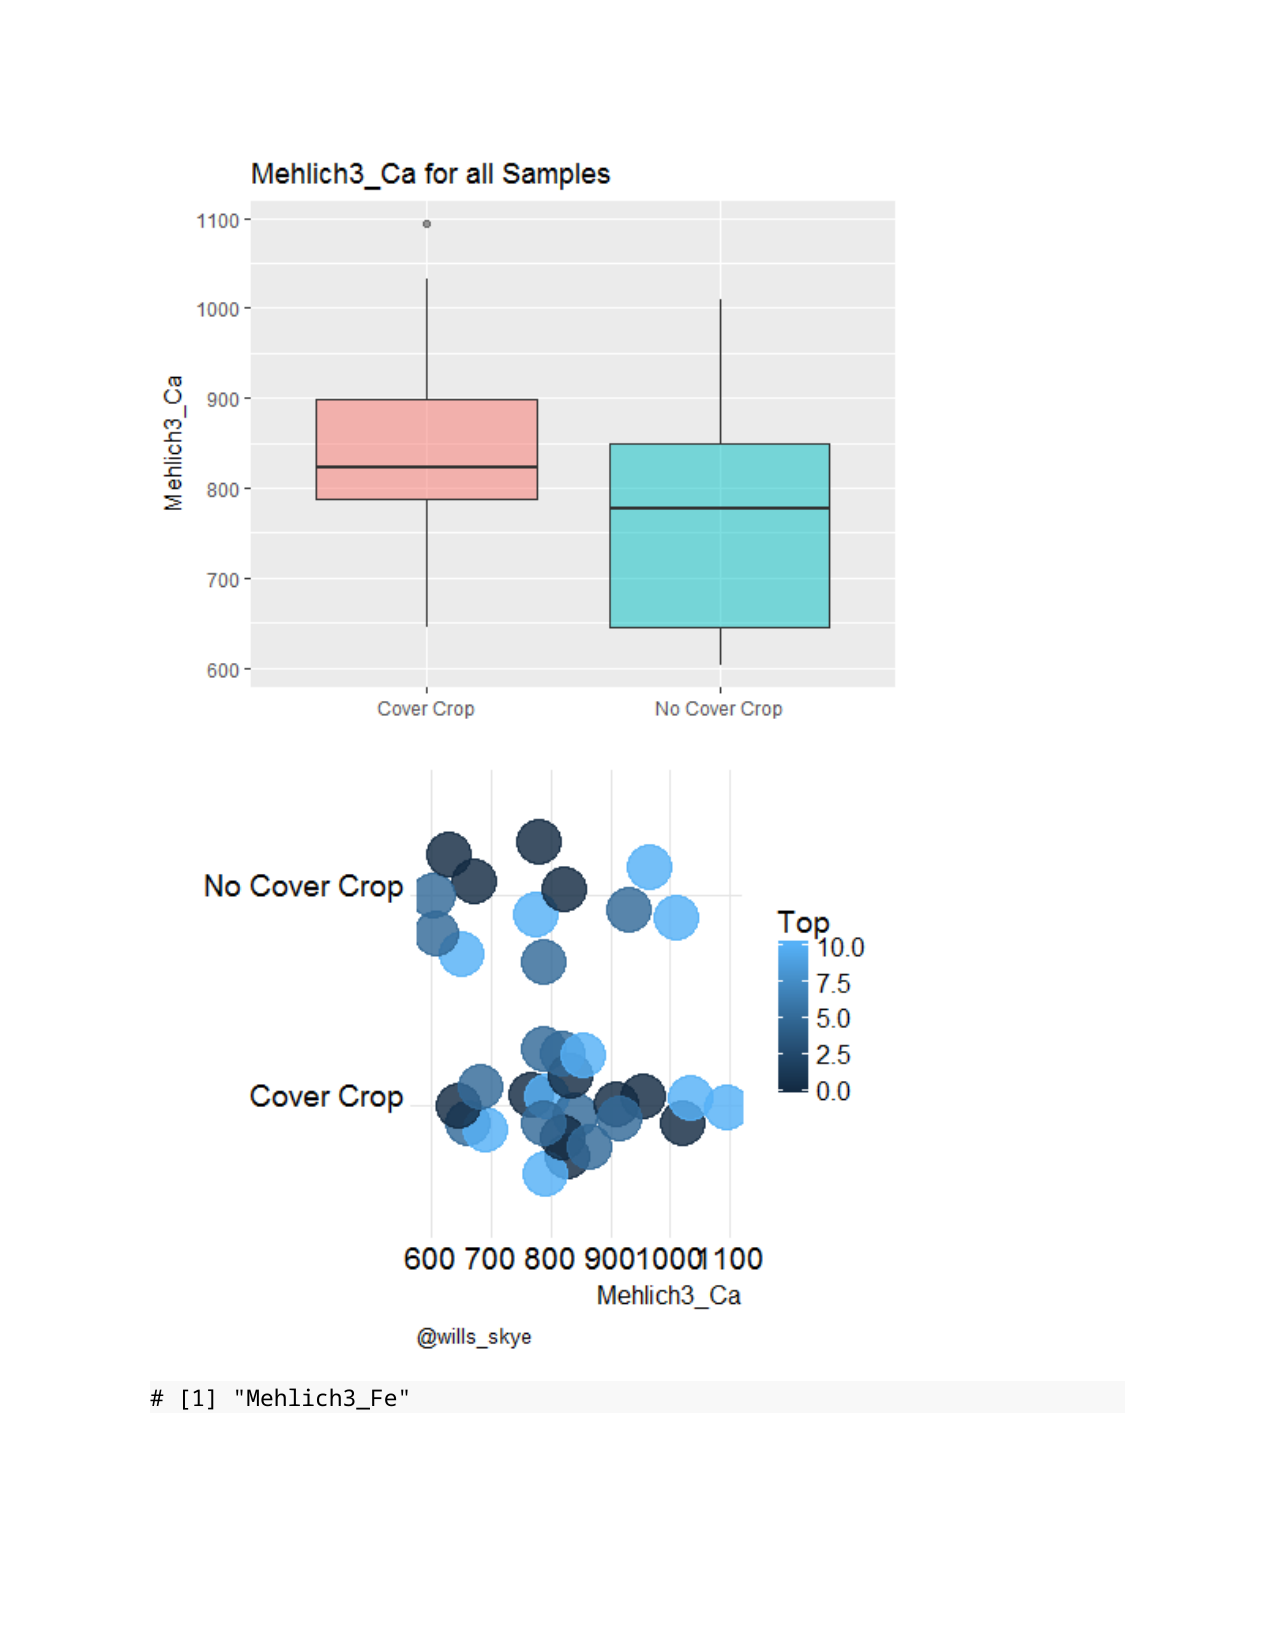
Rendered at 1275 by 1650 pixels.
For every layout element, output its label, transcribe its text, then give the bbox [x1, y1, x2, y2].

picture [150, 150, 908, 1363]
text # [1] "Mehlich3_Fe" [150, 1381, 1125, 1413]
